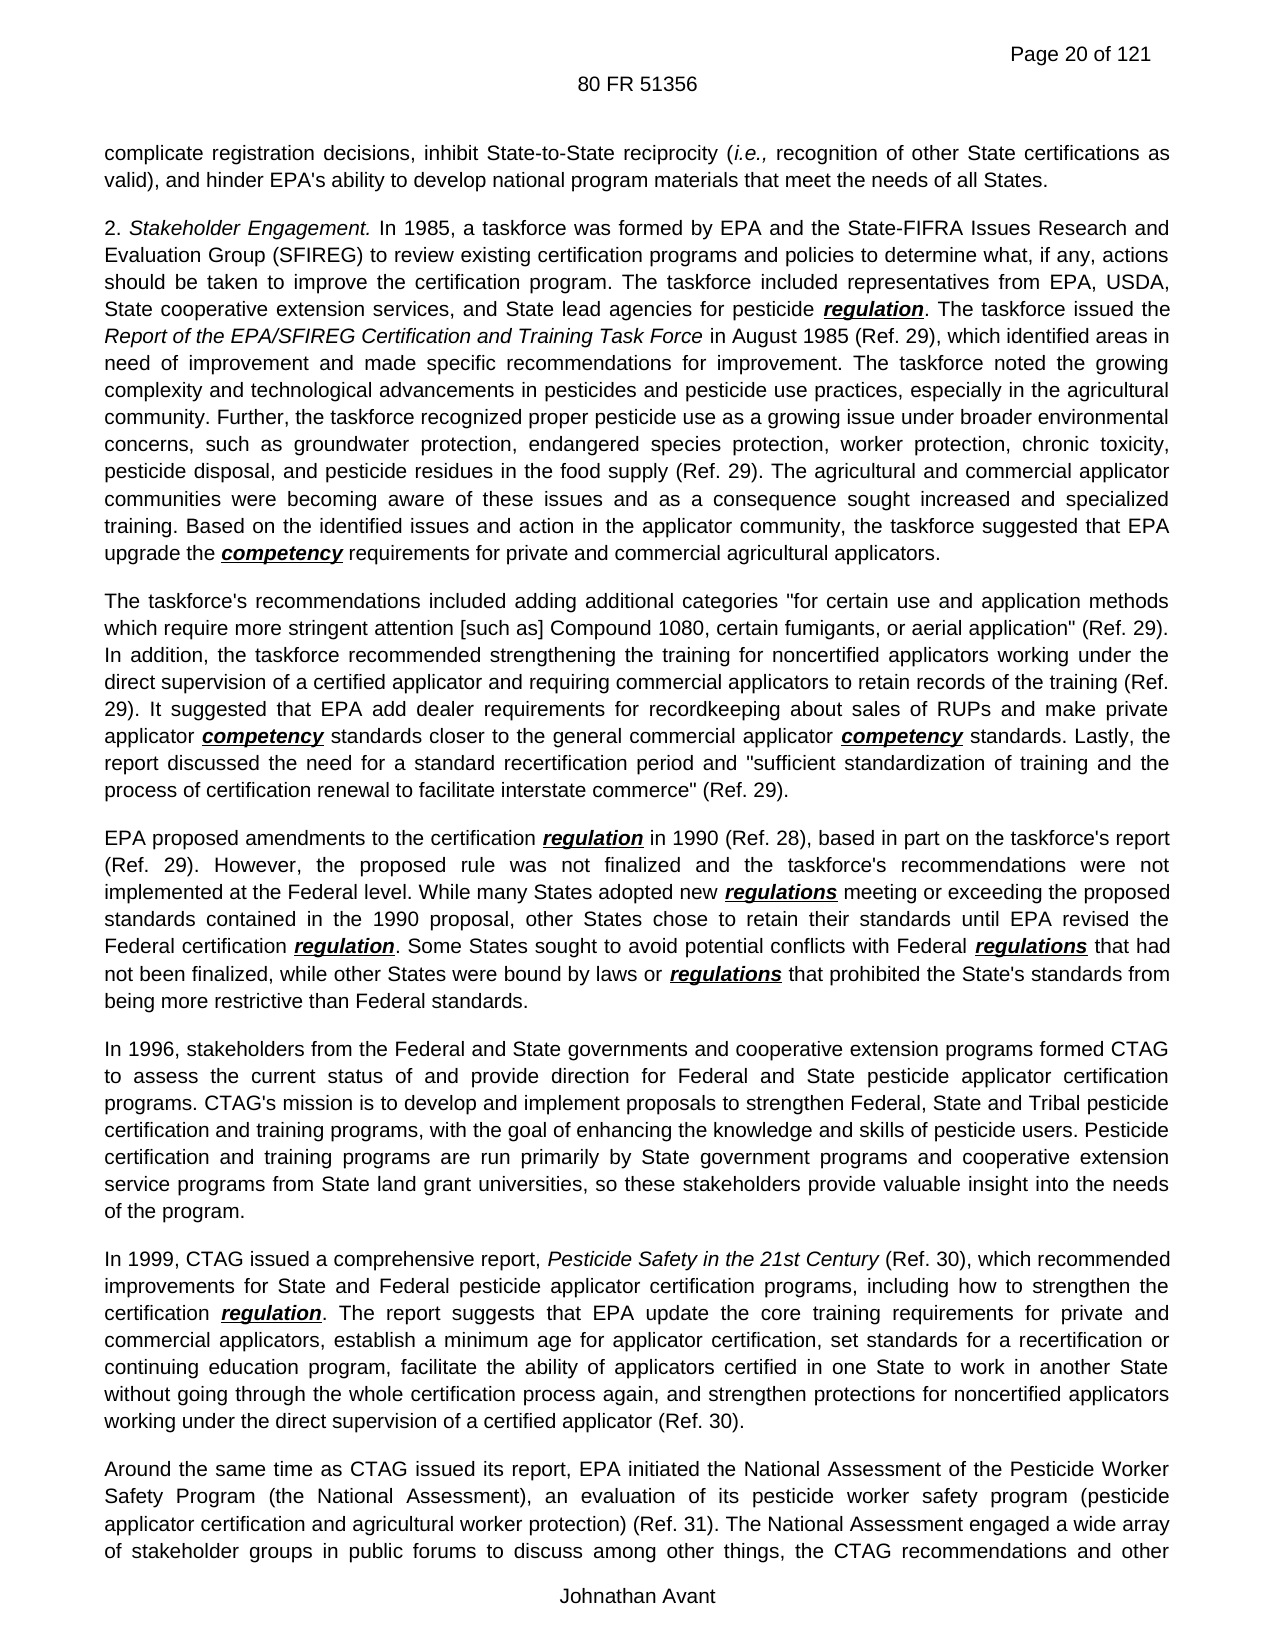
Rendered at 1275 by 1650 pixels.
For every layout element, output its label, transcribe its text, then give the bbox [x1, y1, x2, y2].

text In 1996, stakeholders from the Federal and State governments and cooperative extension programs formed CTAG to assess the current status of and provide direction for Federal and State pesticide applicator certification programs. CTAG's mission is to develop and implement proposals to strengthen Federal, State and Tribal pesticide certification and training programs, with the goal of enhancing the knowledge and skills of pesticide users. Pesticide certification and training programs are run primarily by State government programs and cooperative extension service programs from State land grant universities, so these stakeholders provide valuable insight into the needs of the program. [104, 1033, 1171, 1223]
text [104, 137, 1171, 192]
text In 1999, CTAG issued a comprehensive report, Pesticide Safety in the 21st Century (Ref. 30), which recommended improvements for State and Federal pesticide applicator certification programs, including how to strengthen the certification regulation. The report suggests that EPA update the core training requirements for private and commercial applicators, establish a minimum age for applicator certification, set standards for a recertification or continuing education program, facilitate the ability of applicators certified in one State to work in another State without going through the whole certification process again, and strengthen protections for noncertified applicators working under the direct supervision of a certified applicator (Ref. 30). [104, 1244, 1171, 1433]
text EPA proposed amendments to the certification regulation in 1990 (Ref. 28), based in part on the taskforce's report (Ref. 29). However, the proposed rule was not finalized and the taskforce's recommendations were not implemented at the Federal level. While many States adopted new regulations meeting or exceeding the proposed standards contained in the 1990 proposal, other States chose to retain their standards until EPA revised the Federal certification regulation. Some States sought to avoid potential conflicts with Federal regulations that had not been finalized, while other States were bound by laws or regulations that prohibited the State's standards from being more restrictive than Federal standards. [104, 823, 1171, 1012]
text The taskforce's recommendations included adding additional categories "for certain use and application methods which require more stringent attention [such as] Compound 1080, certain fumigants, or aerial application" (Ref. 29). In addition, the taskforce recommended strengthening the training for noncertified applicators working under the direct supervision of a certified applicator and requiring commercial applicators to retain records of the training (Ref. 29). It suggested that EPA add dealer requirements for recordkeeping about sales of RUPs and make private applicator competency standards closer to the general commercial applicator competency standards. Lastly, the report discussed the need for a standard recertification period and "sufficient standardization of training and the process of certification renewal to facilitate interstate commerce" (Ref. 29). [104, 585, 1171, 802]
text 2. Stakeholder Engagement. In 1985, a taskforce was formed by EPA and the State-FIFRA Issues Research and Evaluation Group (SFIREG) to review existing certification programs and policies to determine what, if any, actions should be taken to improve the certification program. The taskforce included representatives from EPA, USDA, State cooperative extension services, and State lead agencies for pesticide regulation. The taskforce issued the Report of the EPA/SFIREG Certification and Training Task Force in August 1985 (Ref. 29), which identified areas in need of improvement and made specific recommendations for improvement. The taskforce noted the growing complexity and technological advancements in pesticides and pesticide use practices, especially in the agricultural community. Further, the taskforce recognized proper pesticide use as a growing issue under broader environmental concerns, such as groundwater protection, endangered species protection, worker protection, chronic toxicity, pesticide disposal, and pesticide residues in the food supply (Ref. 29). The agricultural and commercial applicator communities were becoming aware of these issues and as a consequence sought increased and specialized training. Based on the identified issues and action in the applicator community, the taskforce suggested that EPA upgrade the competency requirements for private and commercial agricultural applicators. [104, 212, 1171, 564]
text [104, 1454, 1171, 1562]
